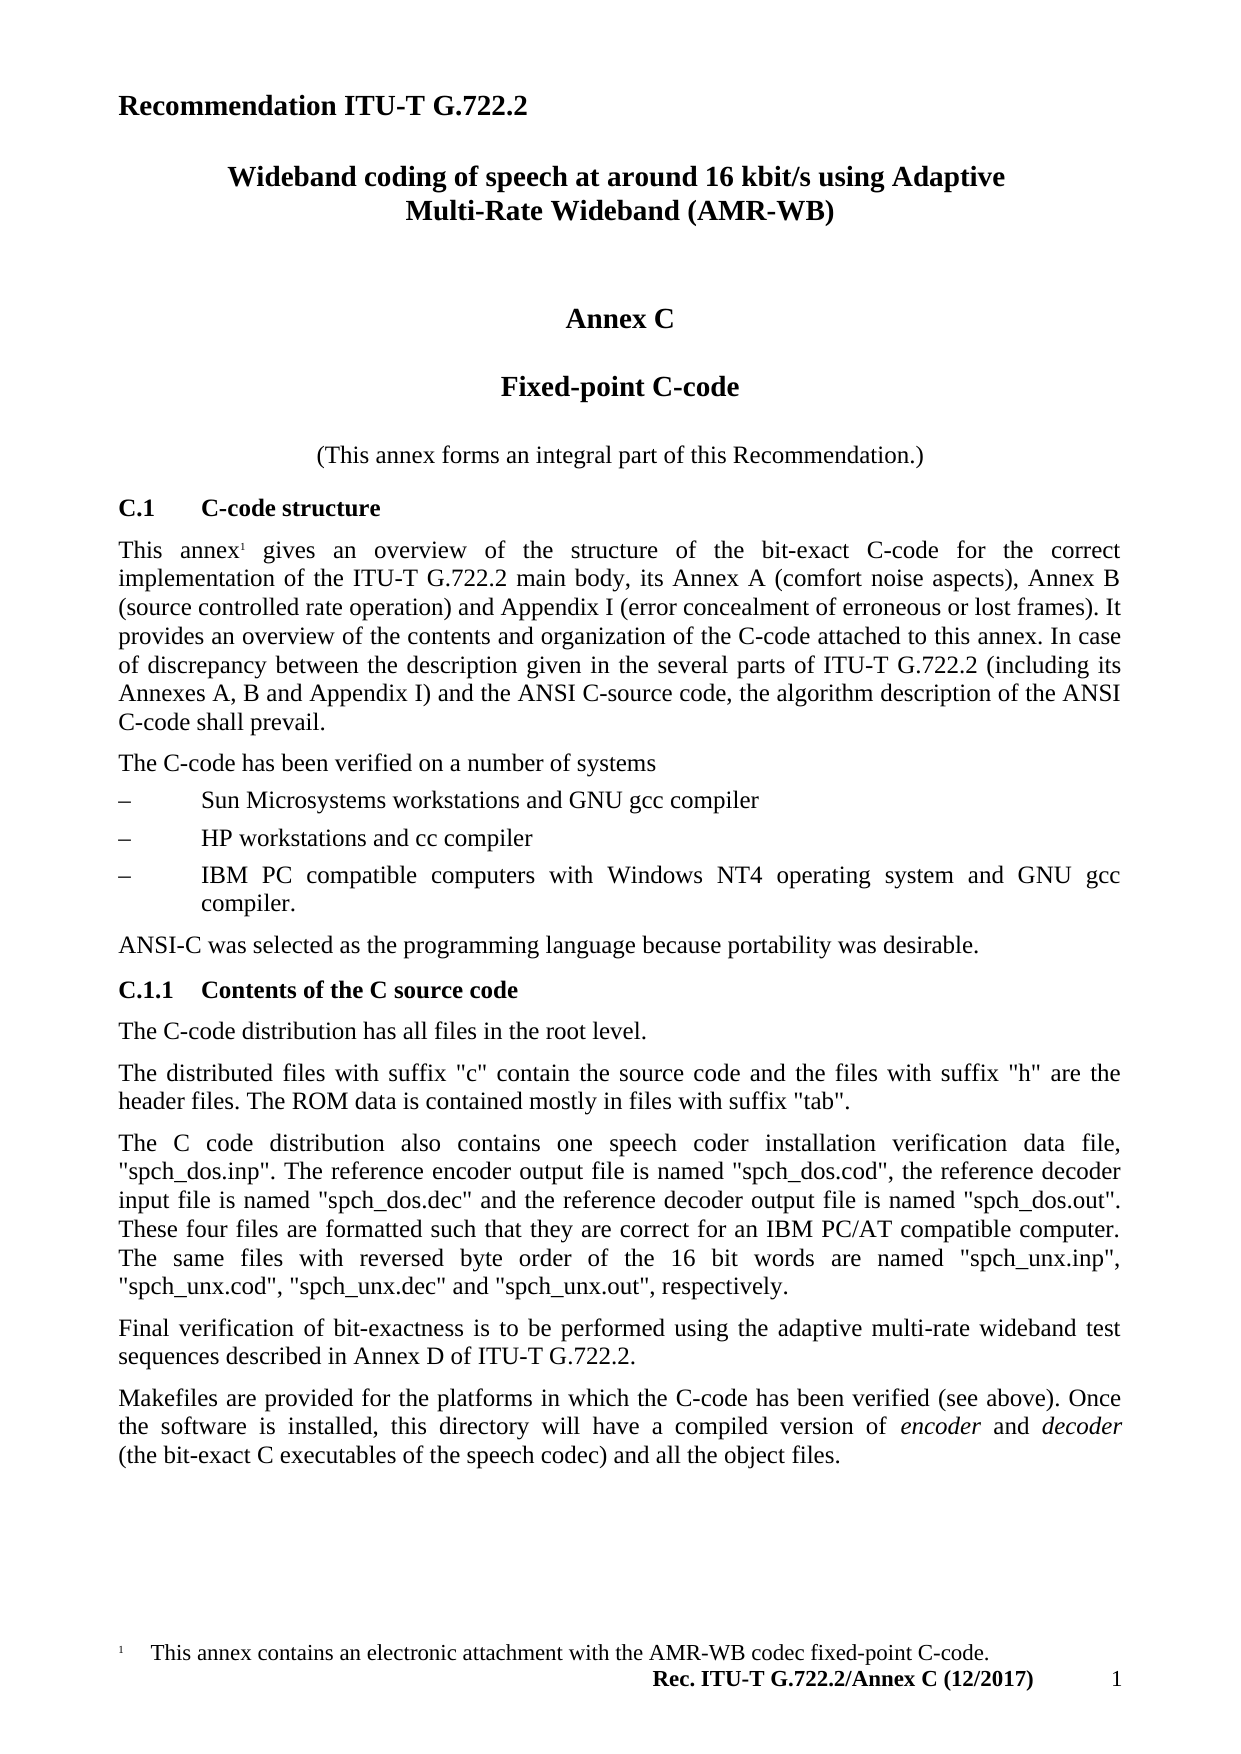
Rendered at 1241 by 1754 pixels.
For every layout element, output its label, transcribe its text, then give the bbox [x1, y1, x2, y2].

text This annex gives an overview of the structure of the bit-exact C-code for the correct implementation of the ITU-T G.722.2 main body, its Annex A (comfort noise aspects), Annex B (source controlled rate operation) and Appendix I (error concealment of erroneous or lost frames). It provides an overview of the contents and organization of the C-code attached to this annex. In case of discrepancy between the description given in the several parts of ITU-T G.722.2 (including its Annexes A, B and Appendix I) and the ANSI C-source code, the algorithm description of the ANSI C-code shall prevail. [118, 535, 1122, 736]
text The C code distribution also contains one speech coder installation verification data file, "spch_dos.inp". The reference encoder output file is named "spch_dos.cod", the reference decoder input file is named "spch_dos.dec" and the reference decoder output file is named "spch_dos.out". These four files are formatted such that they are correct for an IBM PC/AT compatible computer. The same files with reversed byte order of the 16 bit words are named "spch_unx.inp", "spch_unx.cod", "spch_unx.dec" and "spch_unx.out", respectively. [118, 1128, 1122, 1300]
text The distributed files with suffix "c" contain the source code and the files with suffix "h" are the header files. The ROM data is contained mostly in files with suffix "tab". [118, 1058, 1122, 1115]
title Annex C Fixed-point C-code [118, 302, 1122, 402]
text Makefiles are provided for the platforms in which the C-code has been verified (see above). Once the software is installed, this directory will have a compiled version of encoder and decoder (the bit-exact C executables of the speech codec) and all the object files. [118, 1383, 1122, 1469]
text – Sun Microsystems workstations and GNU gcc compiler [118, 786, 1122, 814]
title Wideband coding of speech at around 16 kbit/s using Adaptive Multi-Rate Wideband (AMR-WB) [118, 159, 1122, 227]
text – HP workstations and cc compiler [118, 823, 1122, 851]
text The C-code has been verified on a number of systems [118, 748, 1122, 777]
subtitle C.1.1 Contents of the C source code [118, 975, 1122, 1004]
text – IBM PC compatible computers with Windows NT4 operating system and GNU gcc compiler. [118, 860, 1122, 917]
text Final verification of bit-exactness is to be performed using the adaptive multi-rate wideband test sequences described in Annex D of ITU-T G.722.2. [118, 1313, 1122, 1370]
subtitle C.1 C-code structure [118, 493, 1122, 522]
text Recommendation ITU-T G.722.2 [118, 88, 1122, 122]
text ANSI-C was selected as the programming language because portability was desirable. [118, 930, 1122, 958]
text The C-code distribution has all files in the root level. [118, 1016, 1122, 1045]
title (This annex forms an integral part of this Recommendation.) [118, 440, 1122, 468]
